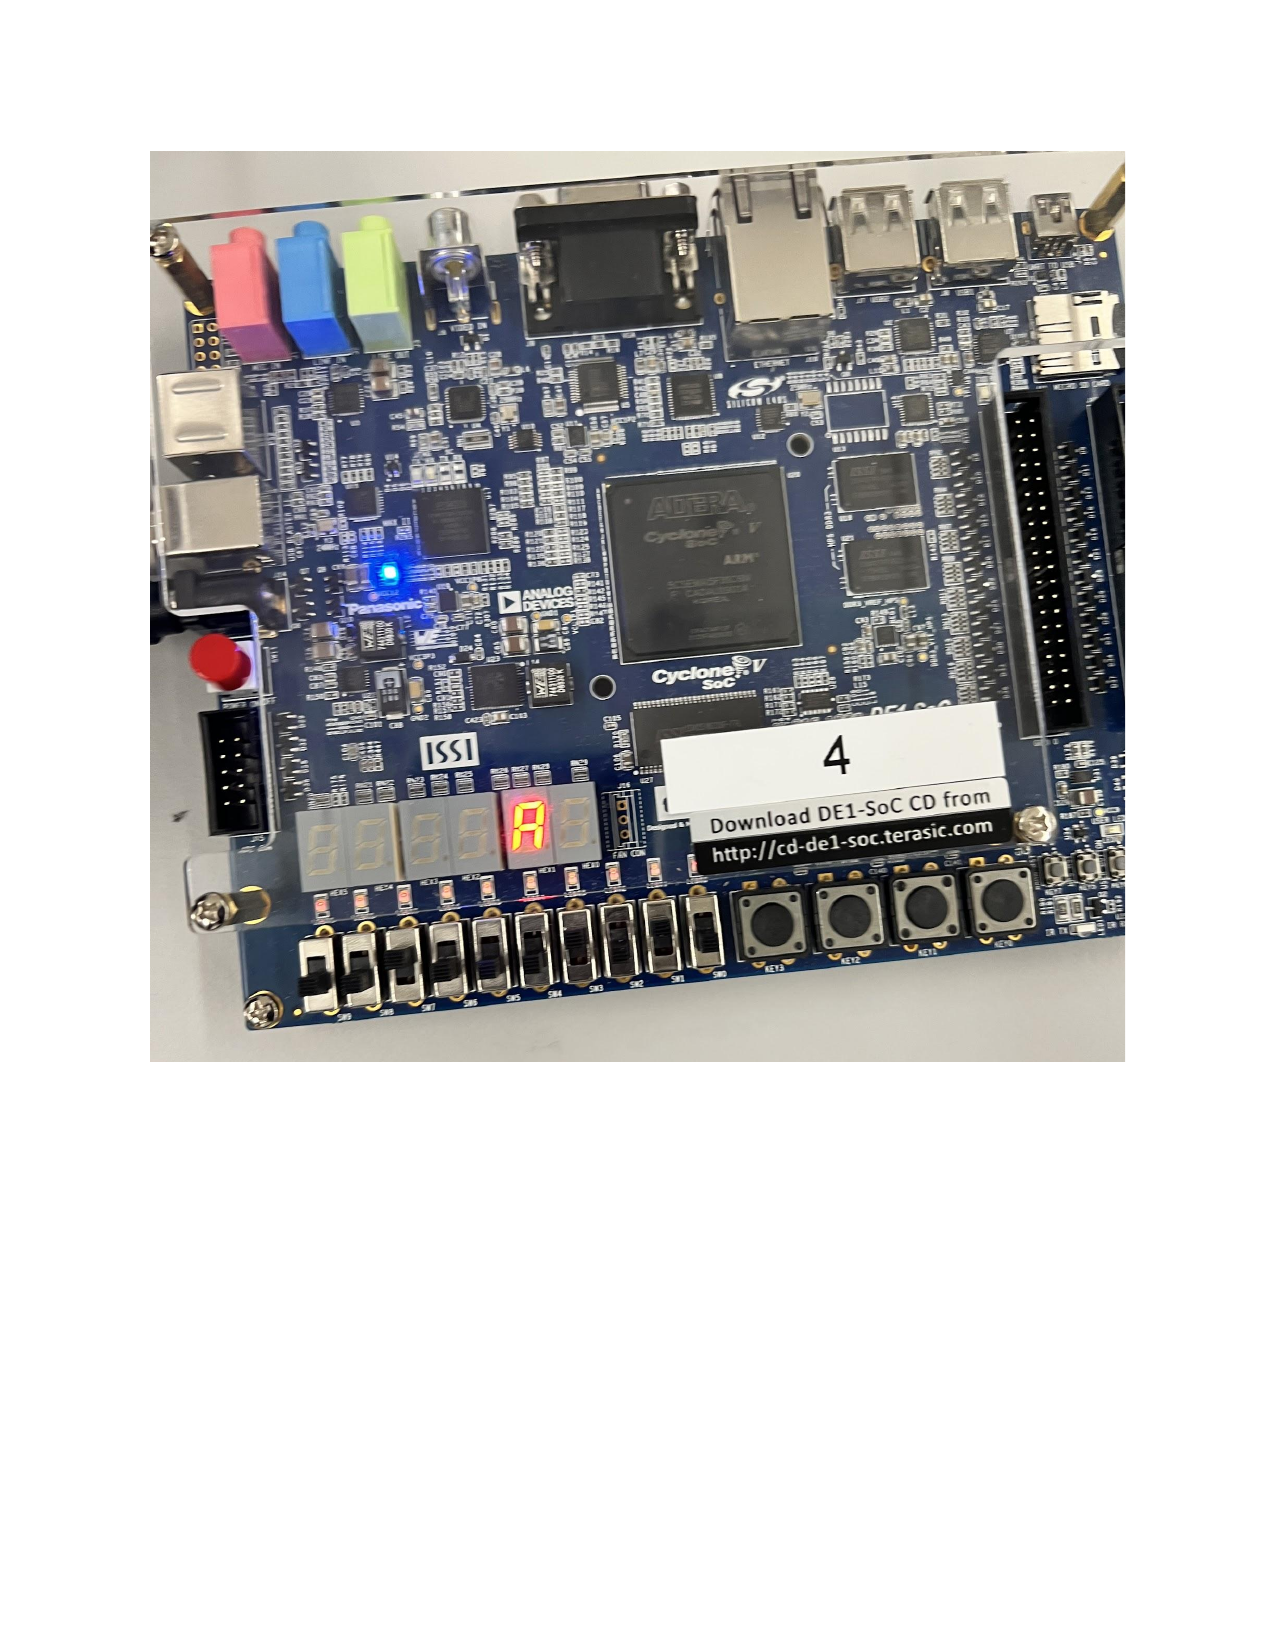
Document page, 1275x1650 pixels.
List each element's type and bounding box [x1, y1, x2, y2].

picture [150, 151, 1125, 1062]
